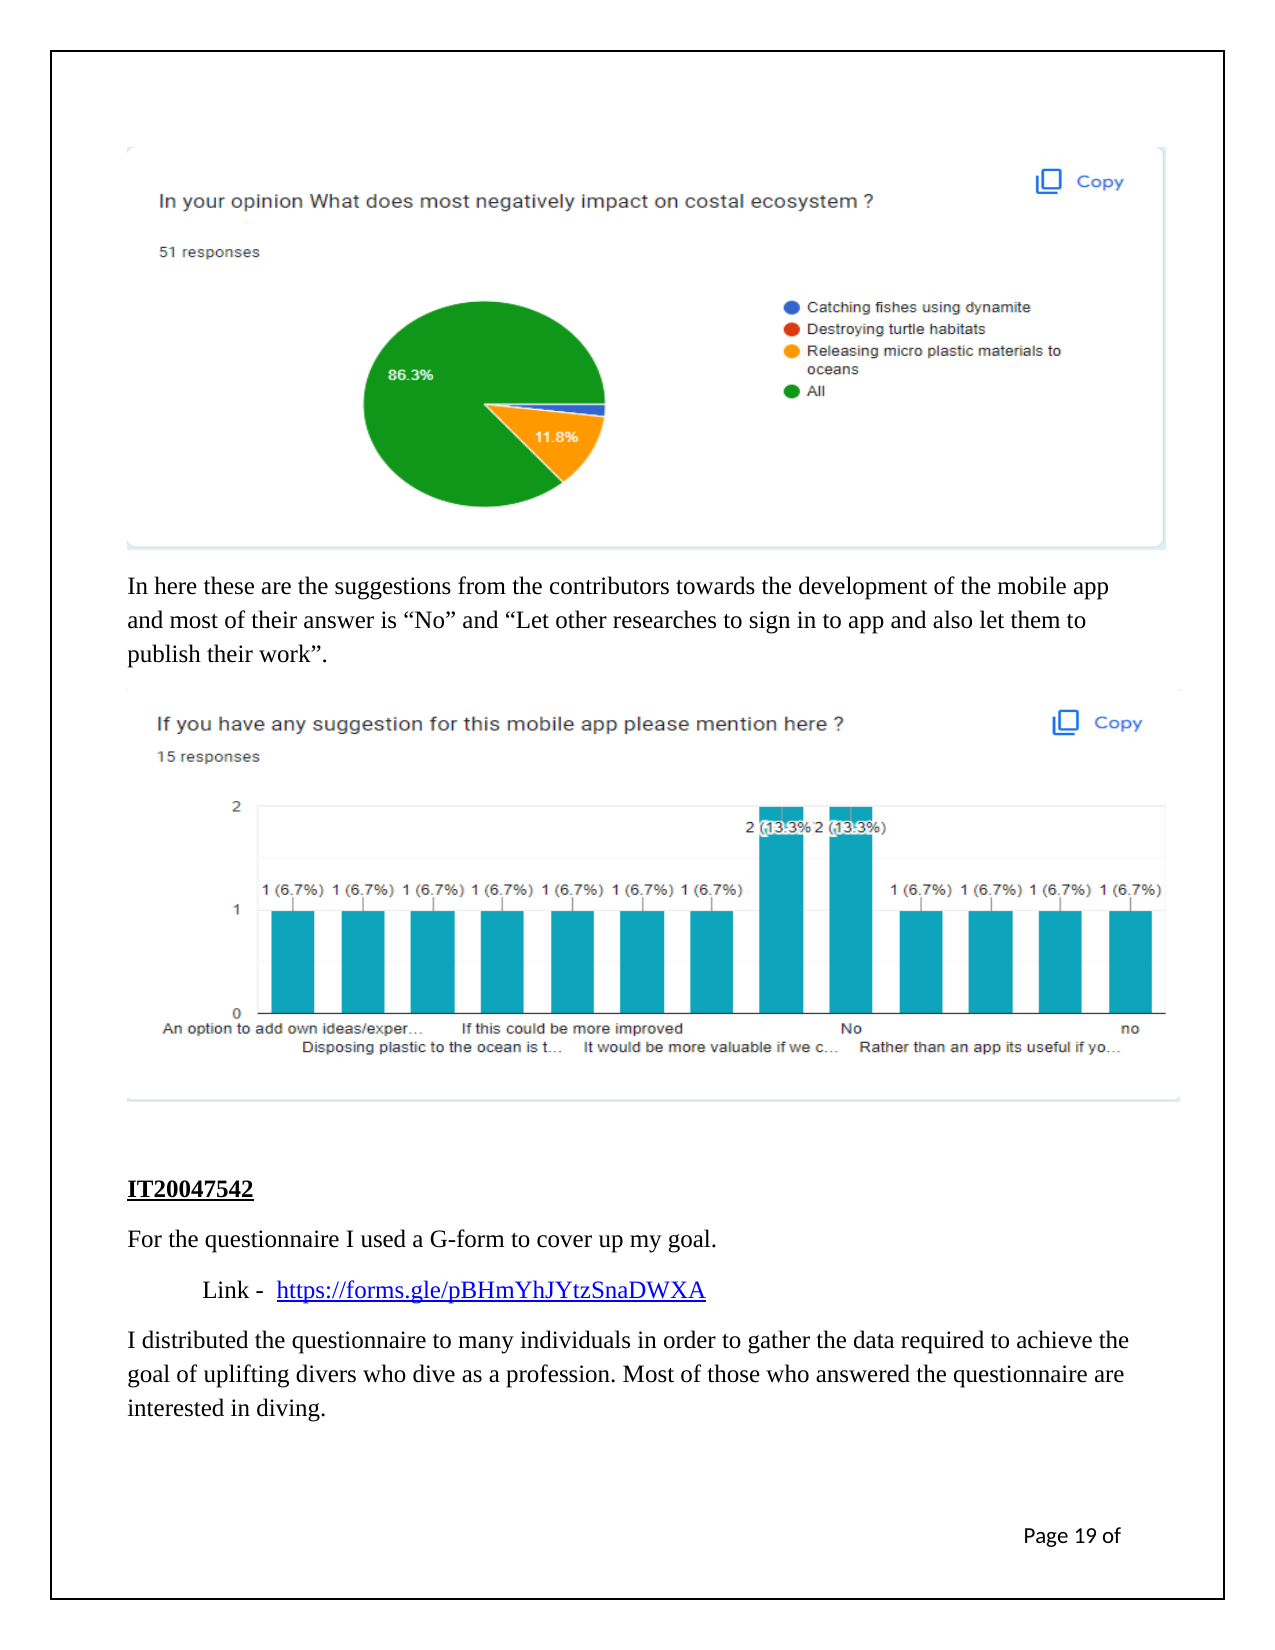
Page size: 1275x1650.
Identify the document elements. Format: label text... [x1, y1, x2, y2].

text I distributed the questionnaire to many individuals in order to gather the data required to achieve the goal of uplifting divers who dive as a profession. Most of those who answered the questionnaire are interested in diving. [127, 1326, 1152, 1422]
text Link - https://forms.gle/pBHmYhJYtzSnaDWXA [127, 1275, 1152, 1304]
text IT20047542 [127, 1174, 1112, 1203]
text For the questionnaire I used a G-form to cover up my goal. [127, 1224, 1112, 1253]
text In here these are the suggestions from the contributors towards the development of the mobile app and most of their answer is “No” and “Let other researches to sign in to app and also let them to publish their work”. [127, 571, 1112, 668]
picture [127, 147, 1167, 550]
picture [127, 689, 1181, 1102]
